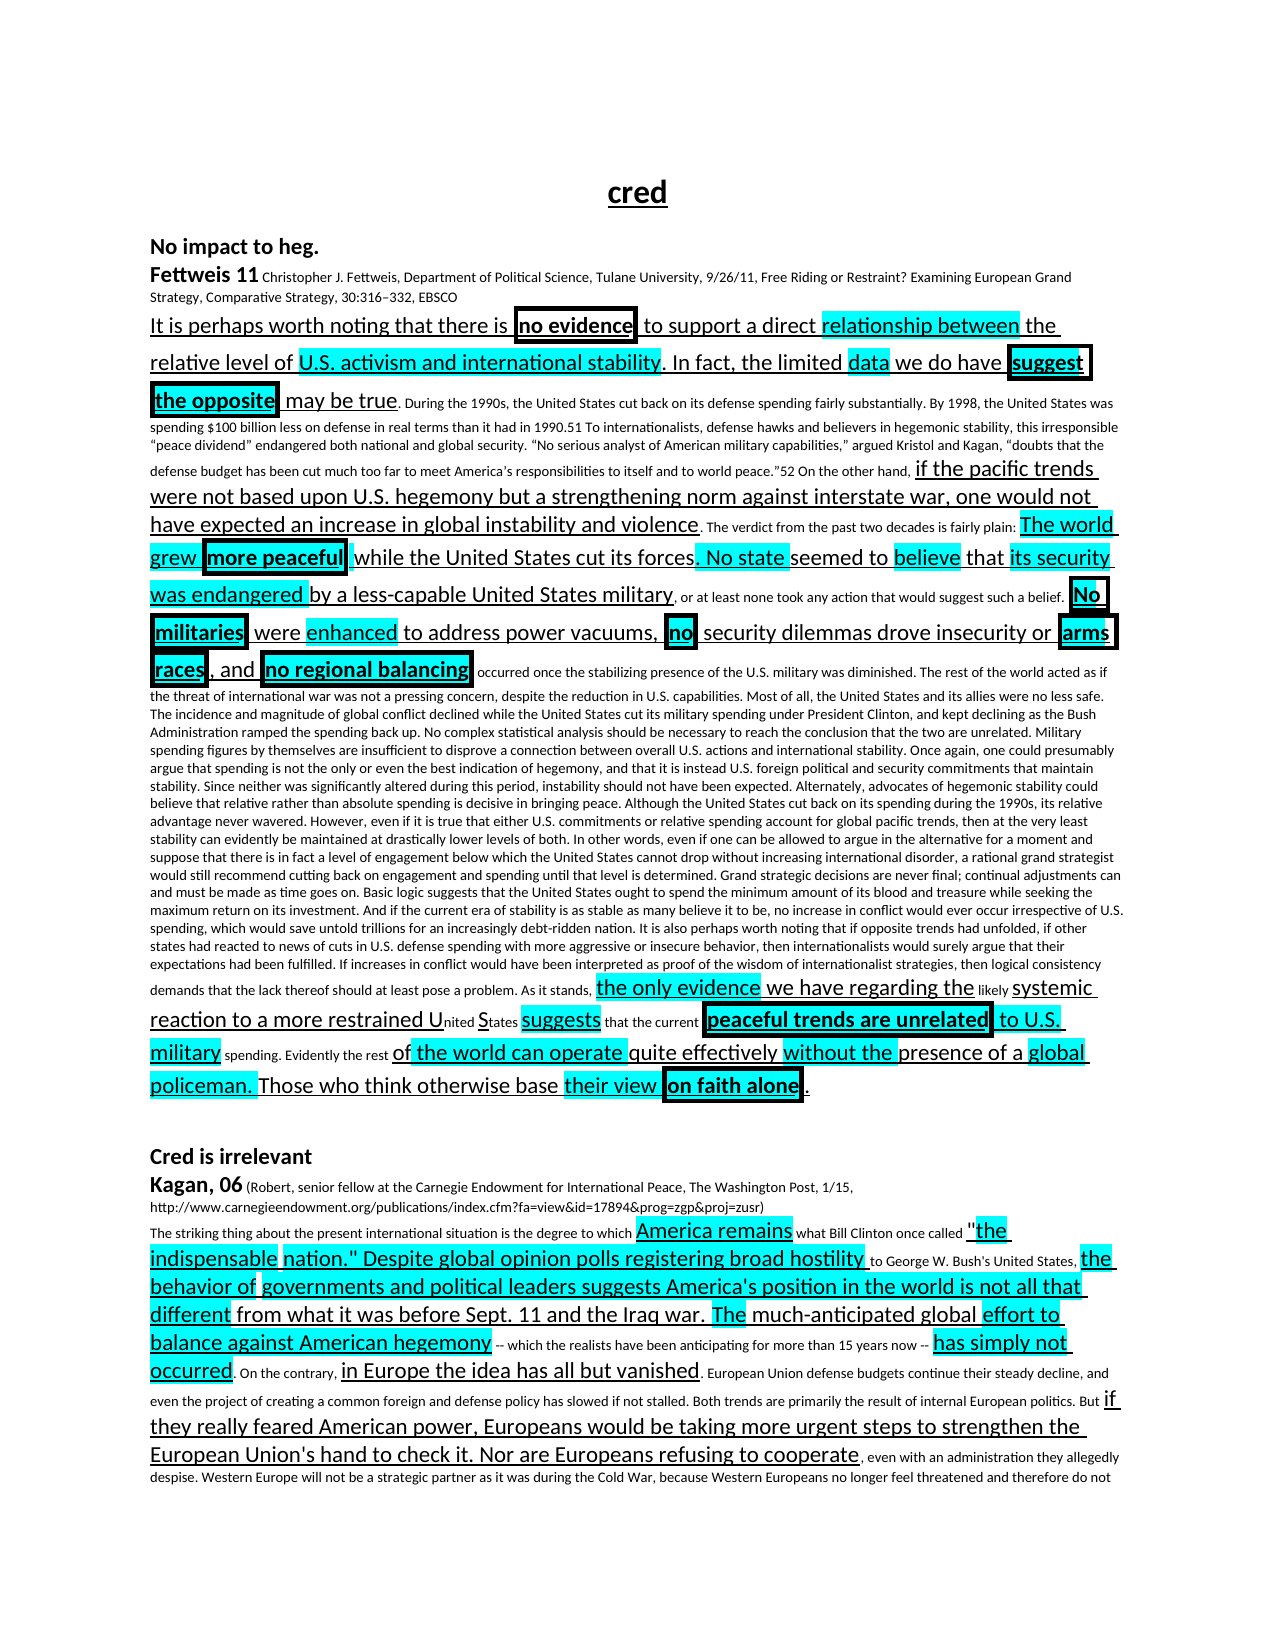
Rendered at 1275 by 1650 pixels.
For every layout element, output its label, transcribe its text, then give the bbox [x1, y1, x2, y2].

subtitle Cred is irrelevant [150, 1142, 1125, 1170]
text It is perhaps worth noting that there is no evidence to support a direct relationship between the relative level of U.S. activism and international stability. In fact, the limited data we do have suggest the opposite may be true. During the 1990s, the United States cut back on its defense spending fairly substantially. By 1998, the United States was spending $100 billion less on defense in real terms than it had in 1990.51 To internationalists, defense hawks and believers in hegemonic stability, this irresponsible “peace dividend” endangered both national and global security. “No serious analyst of American military capabilities,” argued Kristol and Kagan, “doubts that the defense budget has been cut much too far to meet America’s responsibilities to itself and to world peace.”52 On the other hand, if the pacific trends were not based upon U.S. hegemony but a strengthening norm against interstate war, one would not have expected an increase in global instability and violence. The verdict from the past two decades is fairly plain: The world grew more peaceful while the United States cut its forces. No state seemed to believe that its security was endangered by a less-capable United States military, or at least none took any action that would suggest such a belief. No militaries were enhanced to address power vacuums, no security dilemmas drove insecurity or arms races, and no regional balancing occurred once the stabilizing presence of the U.S. military was diminished. The rest of the world acted as if the threat of international war was not a pressing concern, despite the reduction in U.S. capabilities. Most of all, the United States and its allies were no less safe. The incidence and magnitude of global conflict declined while the United States cut its military spending under President Clinton, and kept declining as the Bush Administration ramped the spending back up. No complex statistical analysis should be necessary to reach the conclusion that the two are unrelated. Military spending figures by themselves are insufficient to disprove a connection between overall U.S. actions and international stability. Once again, one could presumably argue that spending is not the only or even the best indication of hegemony, and that it is instead U.S. foreign political and security commitments that maintain stability. Since neither was significantly altered during this period, instability should not have been expected. Alternately, advocates of hegemonic stability could believe that relative rather than absolute spending is decisive in bringing peace. Although the United States cut back on its spending during the 1990s, its relative advantage never wavered. However, even if it is true that either U.S. commitments or relative spending account for global pacific trends, then at the very least stability can evidently be maintained at drastically lower levels of both. In other words, even if one can be allowed to argue in the alternative for a moment and suppose that there is in fact a level of engagement below which the United States cannot drop without increasing international disorder, a rational grand strategist would still recommend cutting back on engagement and spending until that level is determined. Grand strategic decisions are never final; continual adjustments can and must be made as time goes on. Basic logic suggests that the United States ought to spend the minimum amount of its blood and treasure while seeking the maximum return on its investment. And if the current era of stability is as stable as many believe it to be, no increase in conflict would ever occur irrespective of U.S. spending, which would save untold trillions for an increasingly debt-ridden nation. It is also perhaps worth noting that if opposite trends had unfolded, if other states had reacted to news of cuts in U.S. defense spending with more aggressive or insecure behavior, then internationalists would surely argue that their expectations had been fulfilled. If increases in conflict would have been interpreted as proof of the wisdom of internationalist strategies, then logical consistency demands that the lack thereof should at least pose a problem. As it stands, the only evidence we have regarding the likely systemic reaction to a more restrained United States suggests that the current peaceful trends are unrelated to U.S. military spending. Evidently the rest of the world can operate quite effectively without the presence of a global policeman. Those who think otherwise base their view on faith alone. [150, 306, 1125, 1103]
subtitle cred [150, 171, 1125, 212]
text Kagan, 06 (Robert, senior fellow at the Carnegie Endowment for International Peace, The Washington Post, 1/15, http://www.carnegieendowment.org/publications/index.cfm?fa=view&id=17894&prog=zgp&proj=zusr) [150, 1170, 1125, 1216]
text Fettweis 11 Christopher J. Fettweis, Department of Political Science, Tulane University, 9/26/11, Free Riding or Restraint? Examining European Grand Strategy, Comparative Strategy, 30:316–332, EBSCO [150, 260, 1125, 306]
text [150, 1216, 1125, 1486]
subtitle No impact to heg. [150, 232, 1125, 260]
